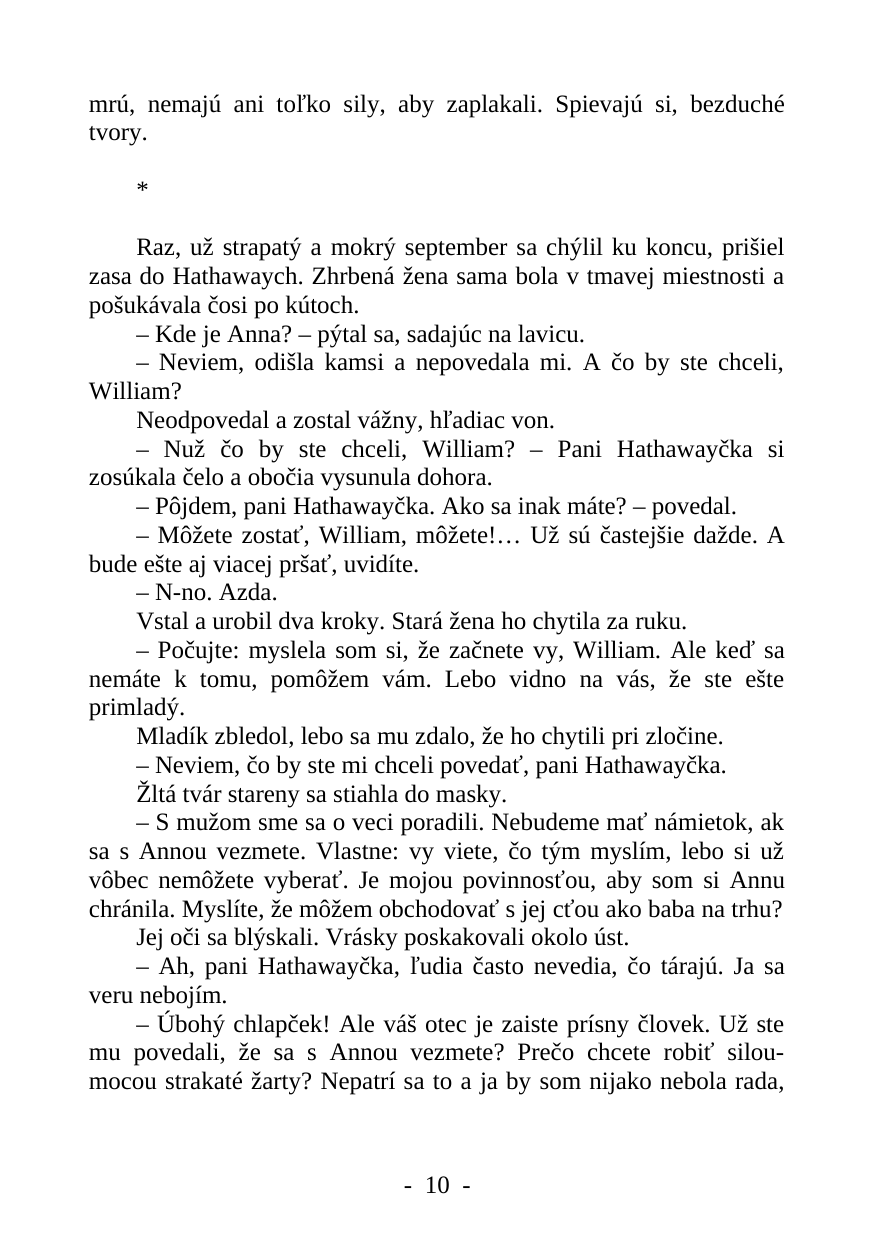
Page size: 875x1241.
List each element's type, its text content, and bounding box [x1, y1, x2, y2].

text – Neviem, čo by ste mi chceli povedať, pani Hathawayčka. [89, 750, 785, 779]
text Jej oči sa blýskali. Vrásky poskakovali okolo úst. [89, 922, 785, 951]
text – Počujte: myslela som si, že začnete vy, William. Ale keď sa nemáte k tomu, pomôžem vám. Lebo vidno na vás, že ste ešte primladý. [89, 635, 785, 721]
text Žltá tvár stareny sa stiahla do masky. [89, 779, 785, 807]
text * [89, 175, 785, 204]
text – S mužom sme sa o veci poradili. Nebudeme mať námietok, ak sa s Annou vezmete. Vlastne: vy viete, čo tým myslím, lebo si už vôbec nemôžete vyberať. Je mojou povinnosťou, aby som si Annu chránila. Myslíte, že môžem obchodovať s jej cťou ako baba na trhu? [89, 807, 785, 922]
text – Ah, pani Hathawayčka, ľudia často nevedia, čo tárajú. Ja sa veru nebojím. [89, 951, 785, 1009]
text – Neviem, odišla kamsi a nepovedala mi. A čo by ste chceli, William? [89, 347, 785, 405]
text Neodpovedal a zostal vážny, hľadiac von. [89, 405, 785, 434]
text Raz, už strapatý a mokrý september sa chýlil ku koncu, prišiel zasa do Hathawaych. Zhrbená žena sama bola v tmavej miestnosti a pošukávala čosi po kútoch. [89, 232, 785, 319]
text Mladík zbledol, lebo sa mu zdalo, že ho chytili pri zločine. [89, 721, 785, 750]
text – Nuž čo by ste chceli, William? – Pani Hathawayčka si zosúkala čelo a obočia vysunula dohora. [89, 434, 785, 491]
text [89, 89, 785, 146]
text – Pôjdem, pani Hathawayčka. Ako sa inak máte? – povedal. [89, 491, 785, 520]
text – Kde je Anna? – pýtal sa, sadajúc na lavicu. [89, 319, 785, 347]
text – Môžete zostať, William, môžete!… Už sú častejšie dažde. A bude ešte aj viacej pršať, uvidíte. [89, 520, 785, 577]
text – N-no. Azda. [89, 577, 785, 606]
text Vstal a urobil dva kroky. Stará žena ho chytila za ruku. [89, 606, 785, 635]
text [89, 1009, 785, 1095]
